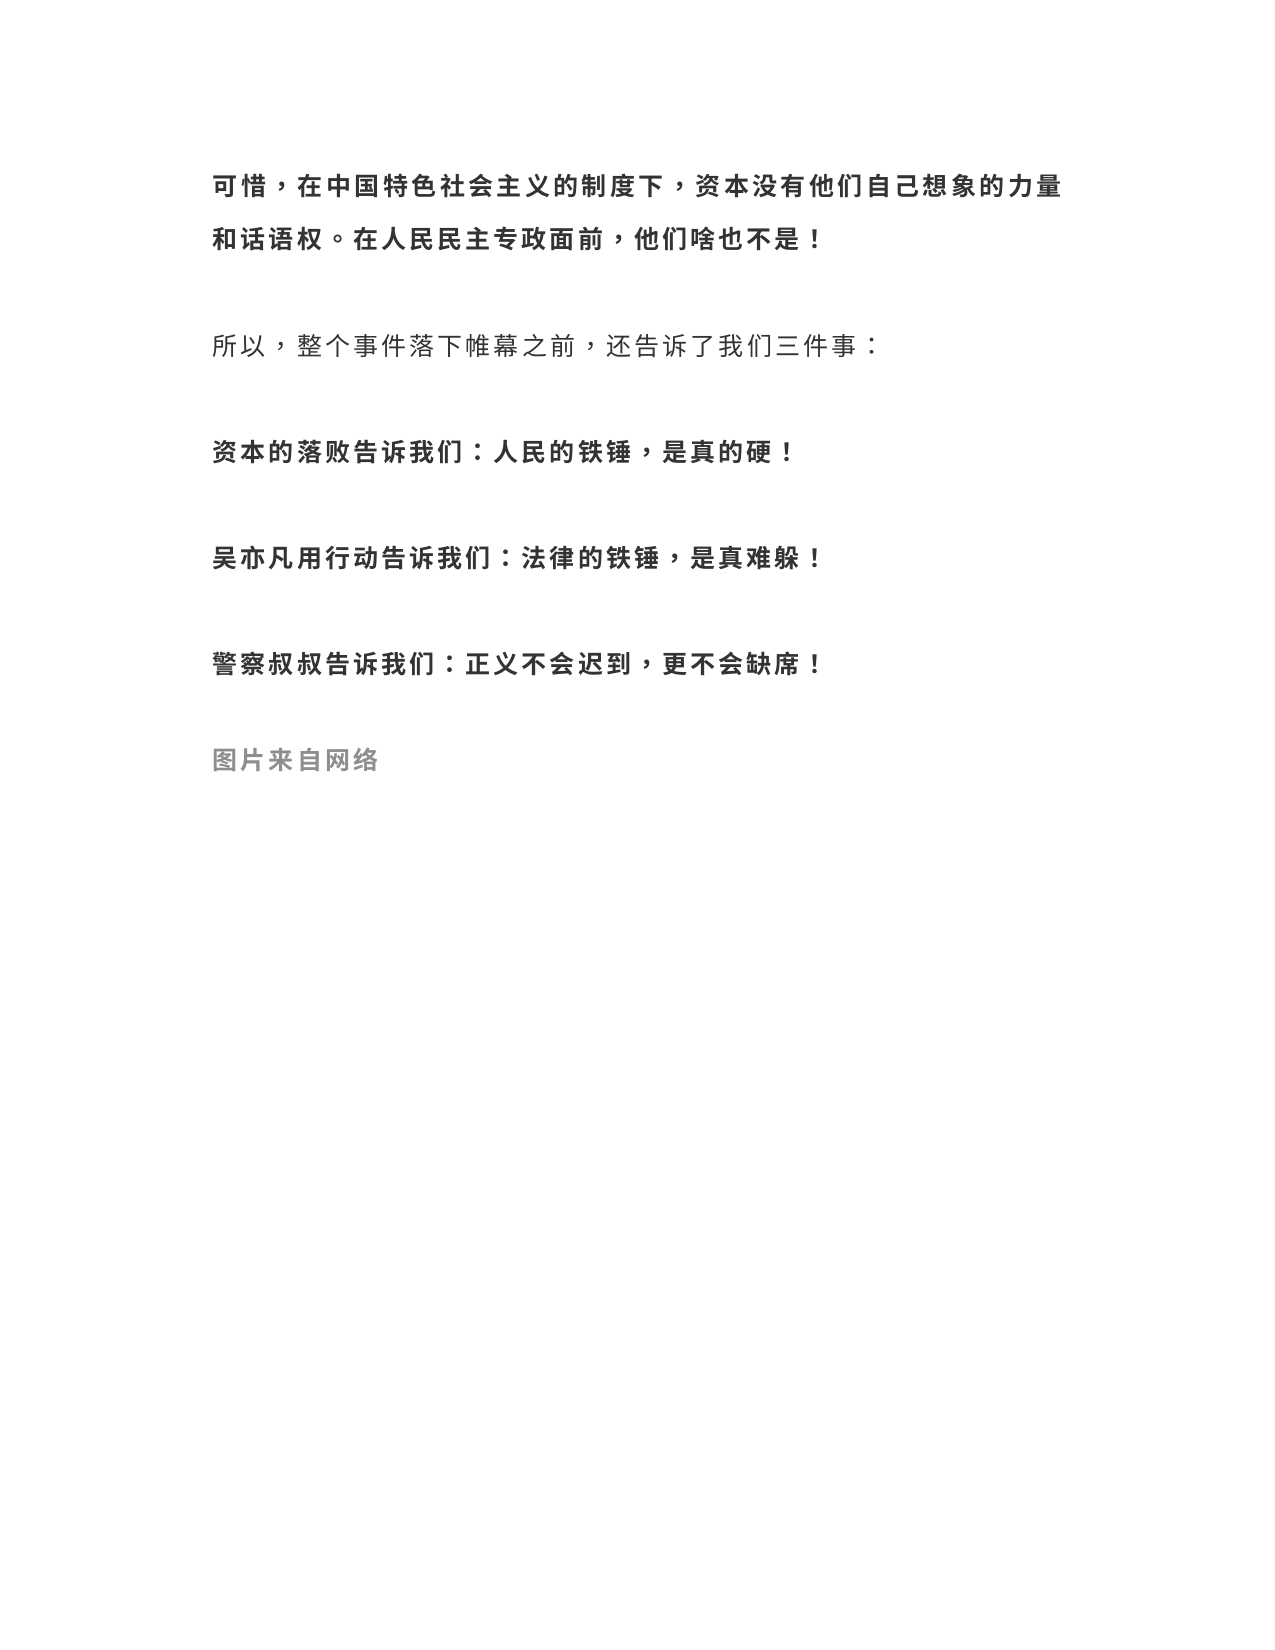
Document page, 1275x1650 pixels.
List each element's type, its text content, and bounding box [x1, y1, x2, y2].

text 吴亦凡用行动告诉我们：法律的铁锤，是真难躲！ [212, 522, 1062, 575]
text 图片来自网络 [212, 734, 1062, 777]
text 资本的落败告诉我们：人民的铁锤，是真的硬！ [212, 416, 1062, 469]
text 可惜，在中国特色社会主义的制度下，资本没有他们自己想象的力量和话语权。在人民民主专政面前，他们啥也不是！ [212, 150, 1062, 256]
text 警察叔叔告诉我们：正义不会迟到，更不会缺席！ [212, 628, 1062, 681]
text 所以，整个事件落下帷幕之前，还告诉了我们三件事： [212, 309, 1062, 362]
